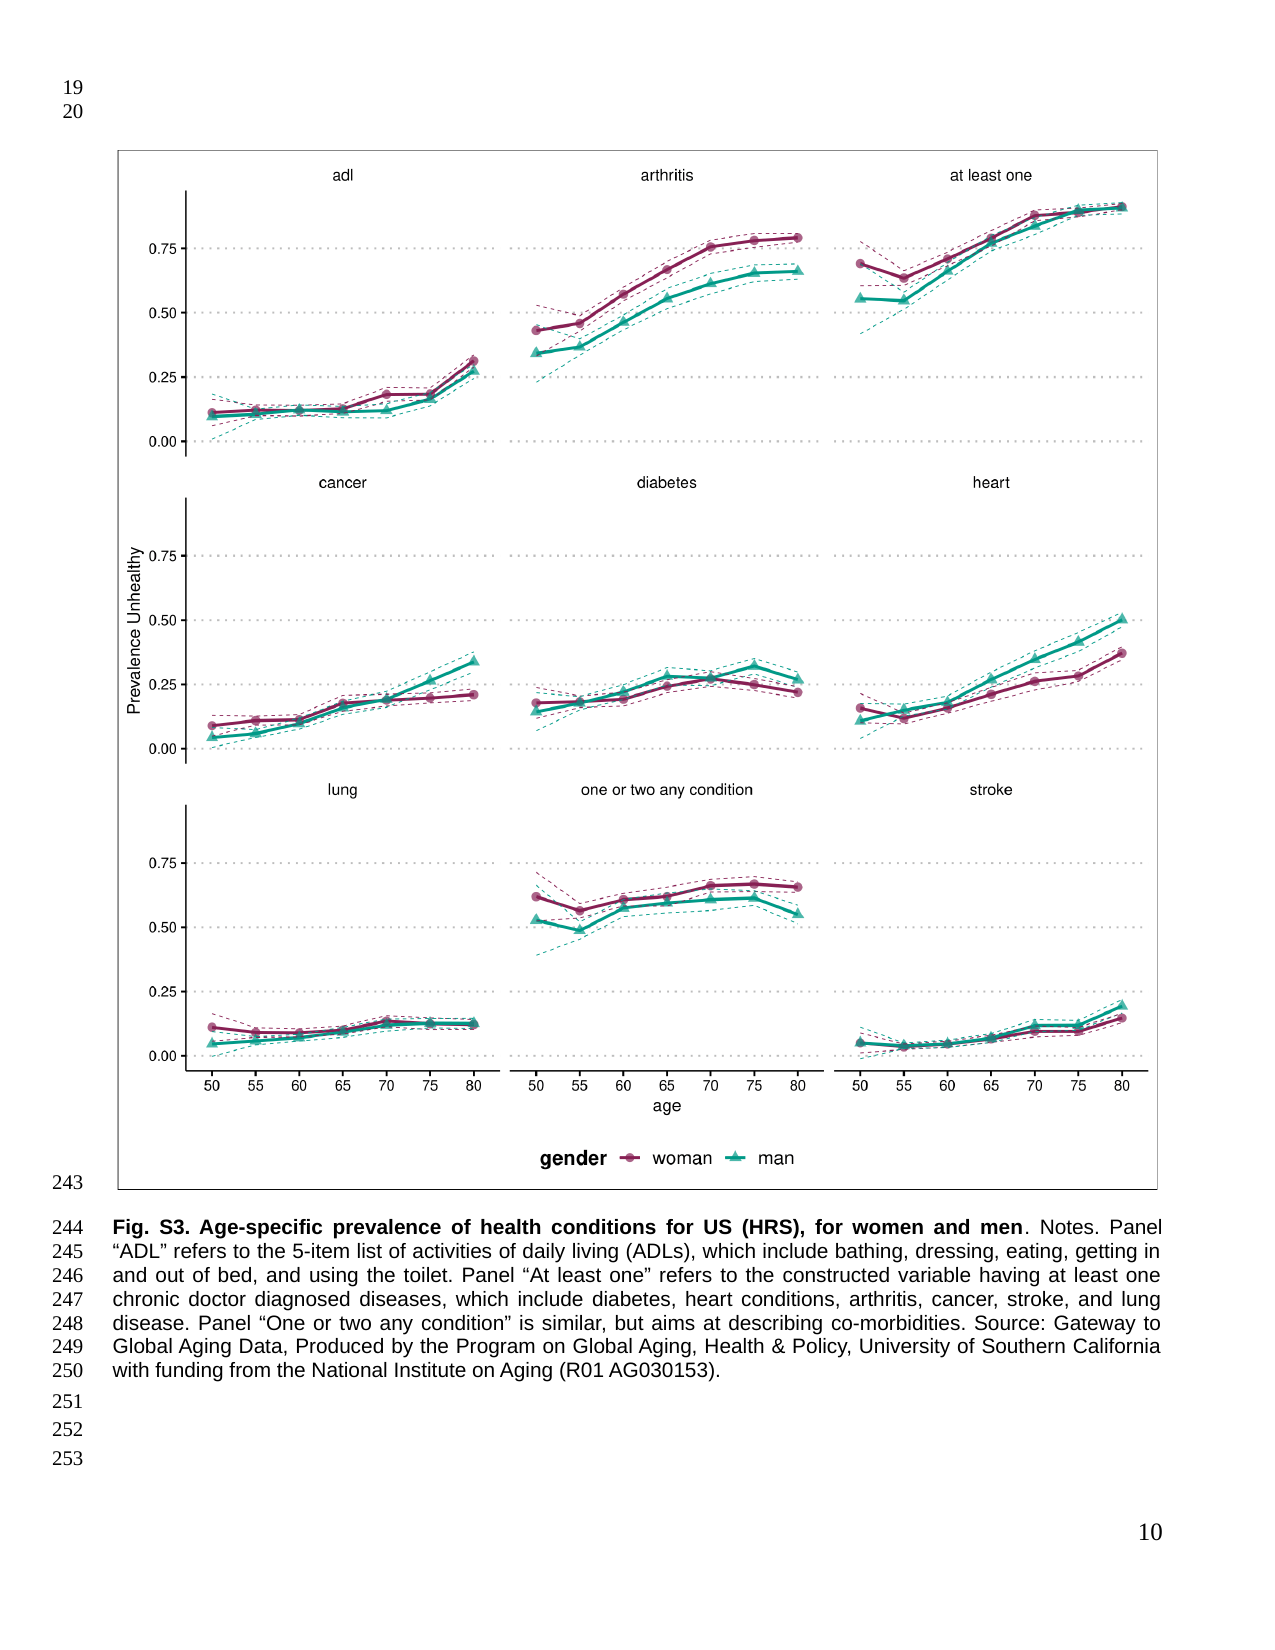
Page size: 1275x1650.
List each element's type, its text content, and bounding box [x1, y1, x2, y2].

picture [117, 150, 1158, 1190]
subtitle Fig. S3. Age-specific prevalence of health conditions for US (HRS), for women and men. Notes. Panel “ADL” refers to the 5-item list of activities of daily living (ADLs), which include bathing, dressing, eating, getting in and out of bed, and using the toilet. Panel “At least one” refers to the constructed variable having at least one chronic doctor diagnosed diseases, which include diabetes, heart conditions, arthritis, cancer, stroke, and lung disease. Panel “One or two any condition” is similar, but aims at describing co-morbidities. Source: Gateway to Global Aging Data, Produced by the Program on Global Aging, Health & Policy, University of Southern California with funding from the National Institute on Aging (R01 AG030153). [112, 1214, 1162, 1382]
